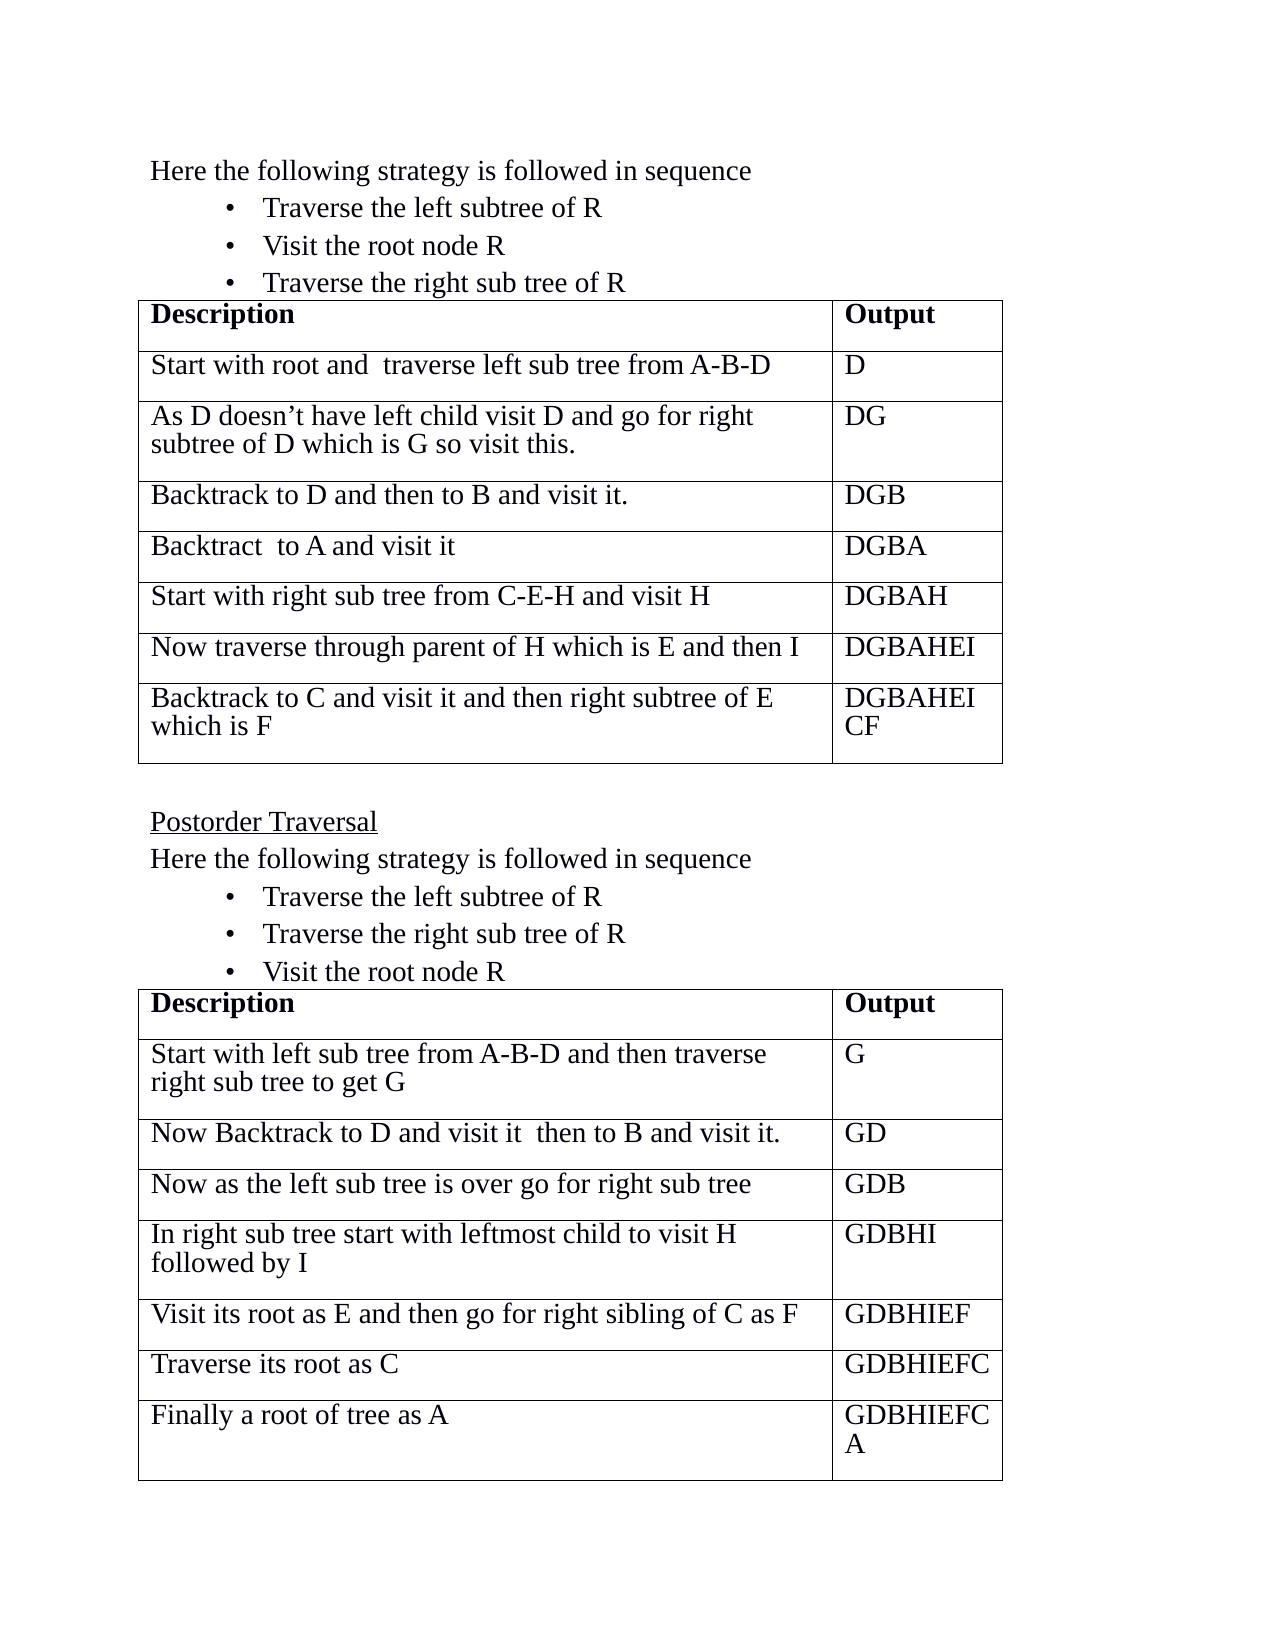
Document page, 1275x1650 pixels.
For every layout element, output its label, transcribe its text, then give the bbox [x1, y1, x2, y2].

table_cell Now as the left sub tree is over go for right sub tree [139, 1170, 832, 1220]
table_cell In right sub tree start with leftmost child to visit H followed by I [139, 1221, 832, 1299]
table_cell Visit its root as E and then go for right sibling of C as F [139, 1300, 832, 1350]
text Here the following strategy is followed in sequence [150, 150, 1125, 187]
table_cell Now Backtrack to D and visit it then to B and visit it. [139, 1120, 832, 1169]
text Postorder Traversal [150, 801, 1125, 838]
table_cell DGBA [833, 532, 1002, 582]
table_header Description [139, 301, 832, 351]
table_cell DGBAHEICF [833, 684, 1002, 762]
table_cell GDBHI [833, 1221, 1002, 1299]
list Visit the root node R [225, 225, 1125, 262]
list Traverse the right sub tree of R [225, 913, 1125, 951]
list Traverse the right sub tree of R [225, 262, 1125, 300]
table_cell Backtrack to C and visit it and then right subtree of E which is F [139, 684, 832, 762]
table_header Output [833, 990, 1002, 1039]
table_cell Backtract to A and visit it [139, 532, 832, 582]
text Here the following strategy is followed in sequence [150, 838, 1125, 876]
table_cell GDBHIEFCA [833, 1401, 1002, 1480]
table_cell GD [833, 1120, 1002, 1169]
table_cell G [833, 1040, 1002, 1118]
table_cell Start with root and traverse left sub tree from A-B-D [139, 352, 832, 401]
table_cell GDB [833, 1170, 1002, 1220]
table_cell DGBAHEI [833, 634, 1002, 683]
table_cell Start with right sub tree from C-E-H and visit H [139, 583, 832, 632]
table_cell Finally a root of tree as A [139, 1401, 832, 1480]
table_cell DGB [833, 482, 1002, 531]
table_header Description [139, 990, 832, 1039]
list Visit the root node R [225, 951, 1125, 988]
list Traverse the left subtree of R [225, 187, 1125, 225]
table_cell Now traverse through parent of H which is E and then I [139, 634, 832, 683]
table_cell Backtrack to D and then to B and visit it. [139, 482, 832, 531]
table_cell DGBAH [833, 583, 1002, 632]
table_cell As D doesn’t have left child visit D and go for right subtree of D which is G so visit this. [139, 402, 832, 481]
table_header Output [833, 301, 1002, 351]
table_cell DG [833, 402, 1002, 481]
table_cell Start with left sub tree from A-B-D and then traverse right sub tree to get G [139, 1040, 832, 1118]
table_cell Traverse its root as C [139, 1351, 832, 1400]
table_cell GDBHIEFC [833, 1351, 1002, 1400]
table_cell GDBHIEF [833, 1300, 1002, 1350]
table_cell D [833, 352, 1002, 401]
list Traverse the left subtree of R [225, 876, 1125, 913]
